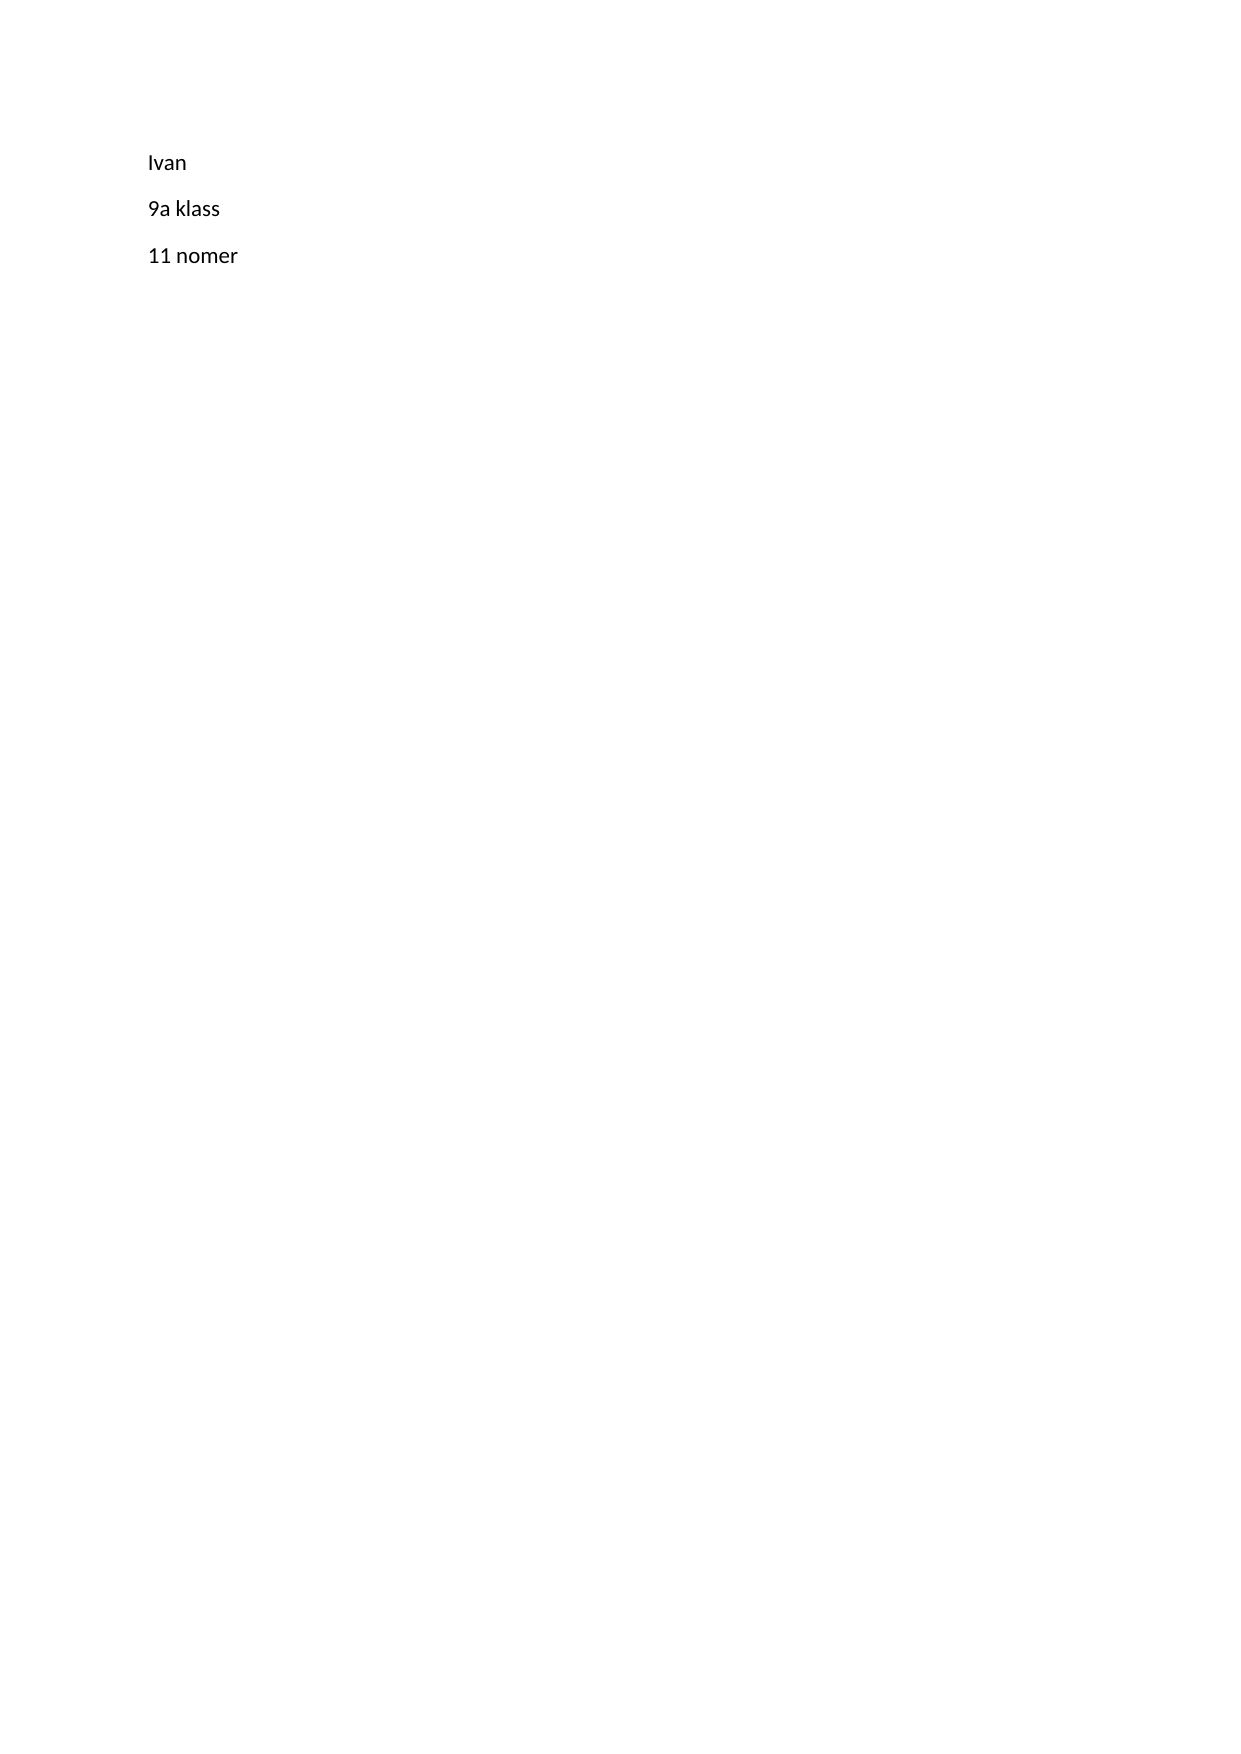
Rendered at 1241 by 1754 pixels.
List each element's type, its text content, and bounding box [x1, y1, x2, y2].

text Ivan [148, 148, 1093, 176]
text 11 nomer [148, 241, 1093, 269]
text 9a klass [148, 194, 1093, 222]
